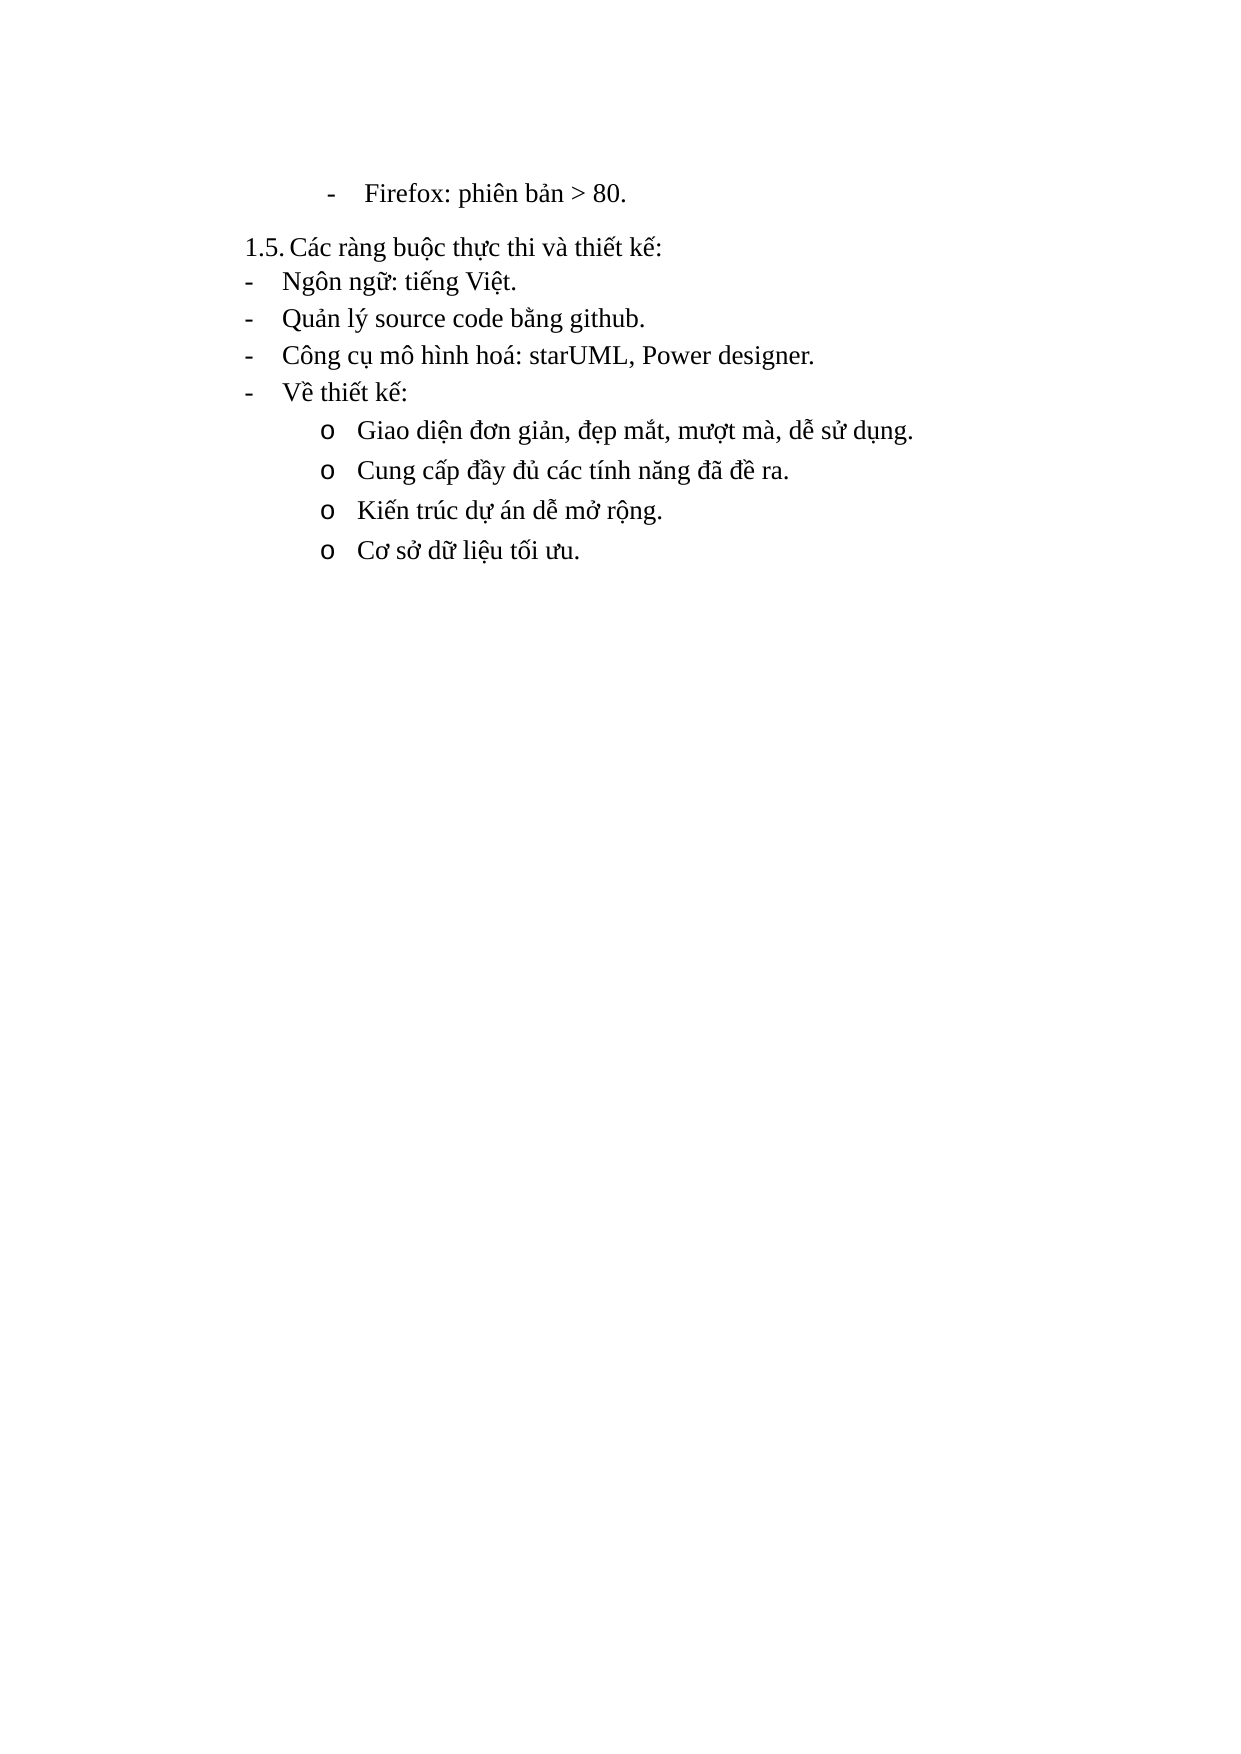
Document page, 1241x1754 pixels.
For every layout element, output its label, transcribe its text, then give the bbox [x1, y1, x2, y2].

list Cung cấp đầy đủ các tính năng đã đề ra. [319, 454, 1122, 487]
list Về thiết kế: [244, 377, 1122, 408]
list Giao diện đơn giản, đẹp mắt, mượt mà, dễ sử dụng. [319, 414, 1122, 447]
list Ngôn ngữ: tiếng Việt. [244, 265, 1122, 296]
list Firefox: phiên bản > 80. [327, 177, 1122, 208]
list Cơ sở dữ liệu tối ưu. [319, 534, 1122, 568]
list Kiến trúc dự án dễ mở rộng. [319, 494, 1122, 527]
list Quản lý source code bằng github. [244, 302, 1122, 333]
list Công cụ mô hình hoá: starUML, Power designer. [244, 339, 1122, 370]
subtitle Các ràng buộc thực thi và thiết kế: [244, 231, 1122, 262]
